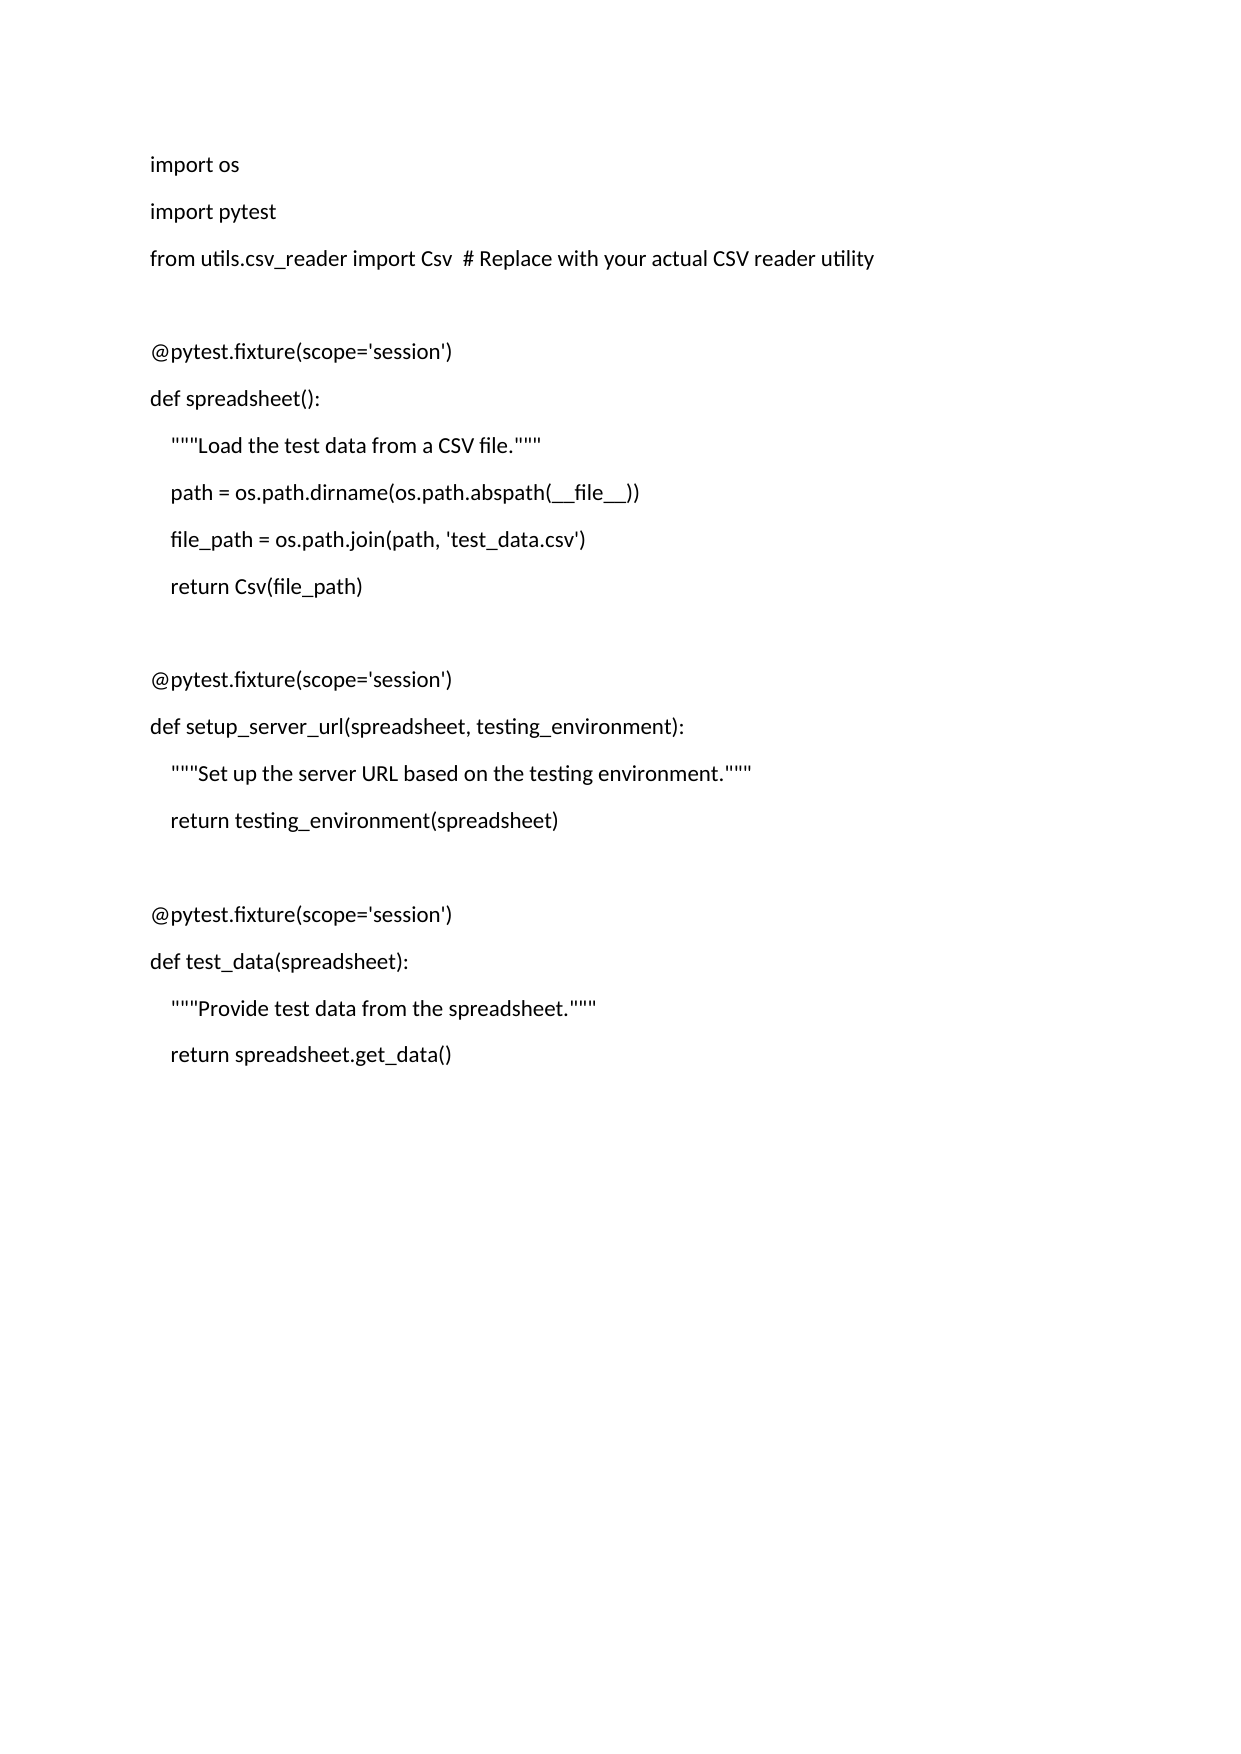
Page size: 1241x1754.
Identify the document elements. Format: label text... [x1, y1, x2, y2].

text """Provide test data from the spreadsheet.""" [150, 994, 1090, 1022]
text path = os.path.dirname(os.path.abspath(__file__)) [150, 478, 1090, 506]
text import os [150, 150, 1090, 178]
text def setup_server_url(spreadsheet, testing_environment): [150, 712, 1090, 741]
text """Load the test data from a CSV file.""" [150, 431, 1090, 459]
text file_path = os.path.join(path, 'test_data.csv') [150, 525, 1090, 553]
text def test_data(spreadsheet): [150, 947, 1090, 975]
text def spreadsheet(): [150, 384, 1090, 412]
text return testing_environment(spreadsheet) [150, 806, 1090, 834]
text return spreadsheet.get_data() [150, 1041, 1090, 1069]
text """Set up the server URL based on the testing environment.""" [150, 759, 1090, 787]
text return Csv(file_path) [150, 572, 1090, 600]
text @pytest.fixture(scope='session') [150, 666, 1090, 694]
text @pytest.fixture(scope='session') [150, 900, 1090, 928]
text @pytest.fixture(scope='session') [150, 337, 1090, 366]
text from utils.csv_reader import Csv # Replace with your actual CSV reader utility [150, 244, 1090, 272]
text import pytest [150, 197, 1090, 225]
